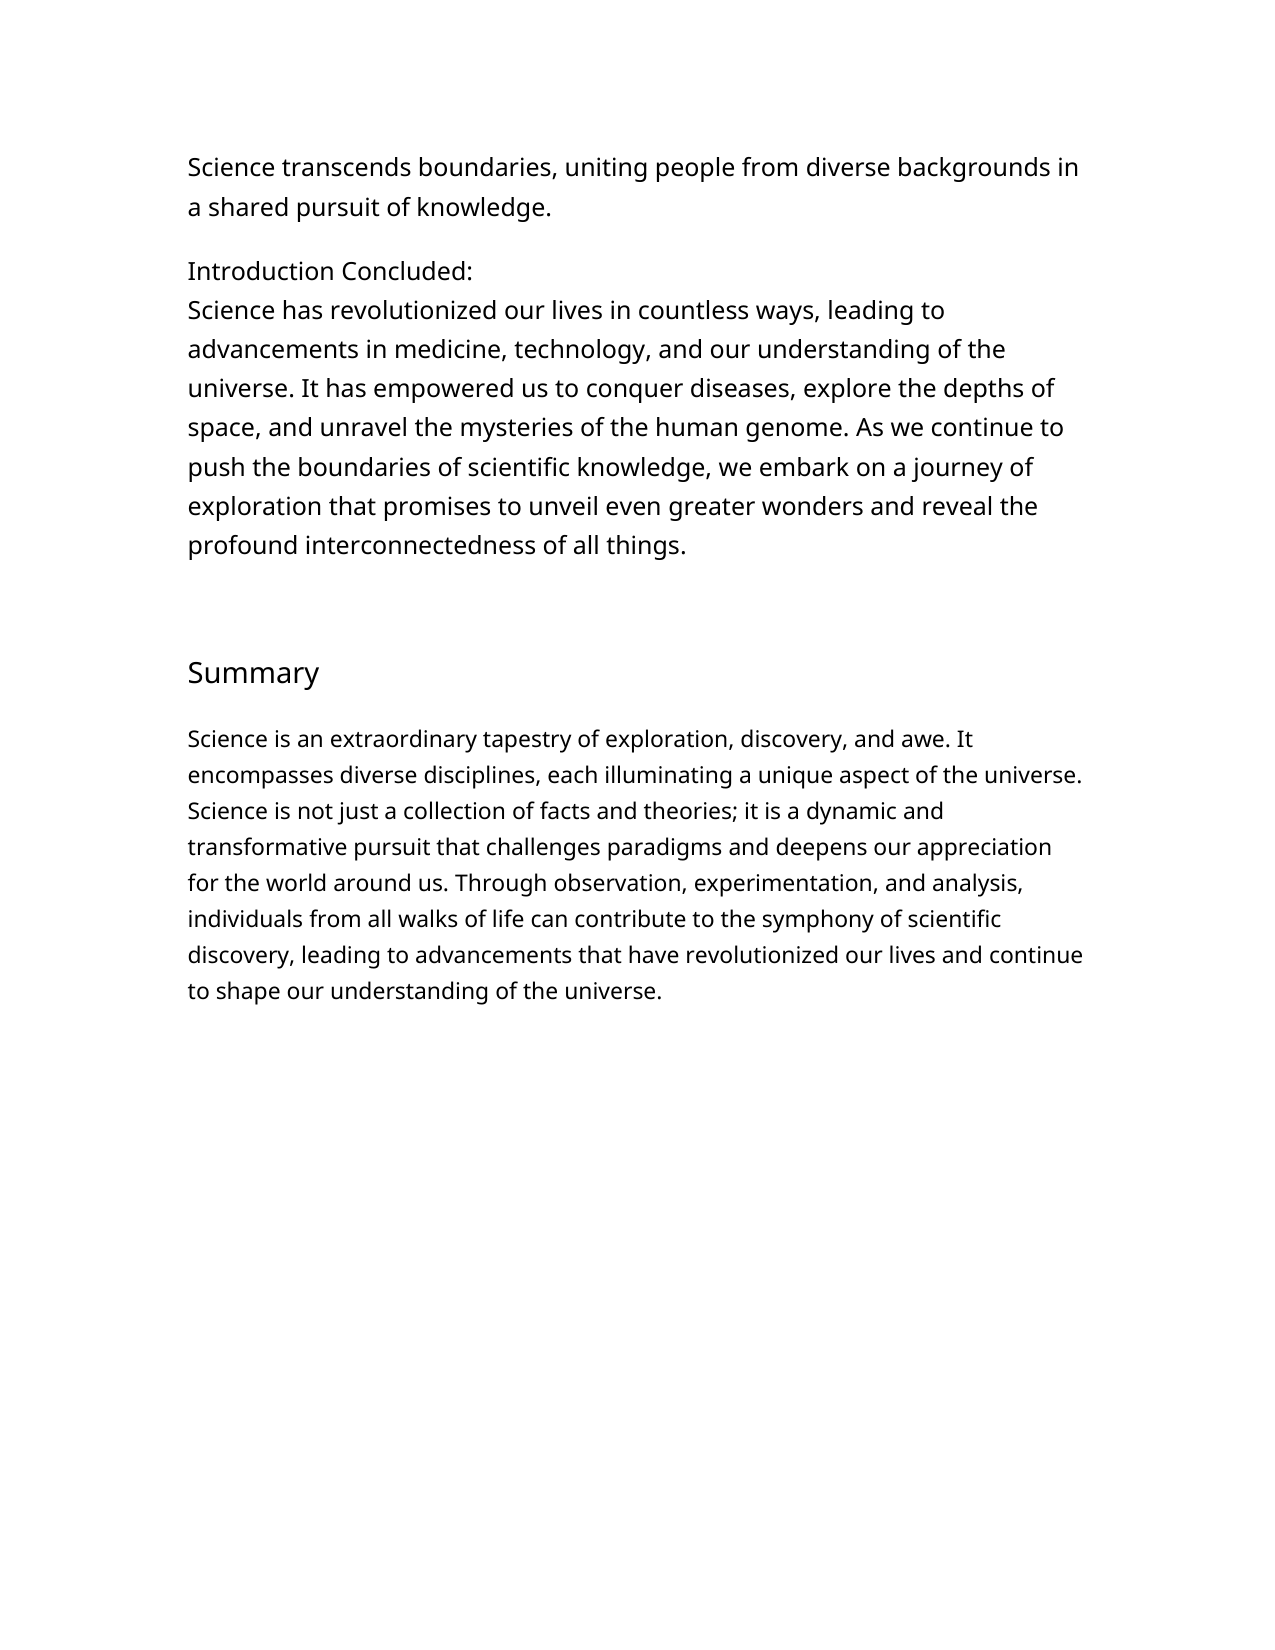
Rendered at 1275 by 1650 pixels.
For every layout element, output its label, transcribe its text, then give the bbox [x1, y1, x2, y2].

text Summary [187, 653, 1087, 692]
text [187, 150, 1087, 223]
text Science is an extraordinary tapestry of exploration, discovery, and awe. It encompasses diverse disciplines, each illuminating a unique aspect of the universe. Science is not just a collection of facts and theories; it is a dynamic and transformative pursuit that challenges paradigms and deepens our appreciation for the world around us. Through observation, experimentation, and analysis, individuals from all walks of life can contribute to the symphony of scientific discovery, leading to advancements that have revolutionized our lives and continue to shape our understanding of the universe. [187, 723, 1087, 1006]
text Introduction Concluded: Science has revolutionized our lives in countless ways, leading to advancements in medicine, technology, and our understanding of the universe. It has empowered us to conquer diseases, explore the depths of space, and unravel the mysteries of the human genome. As we continue to push the boundaries of scientific knowledge, we embark on a journey of exploration that promises to unveil even greater wonders and reveal the profound interconnectedness of all things. [187, 253, 1087, 562]
